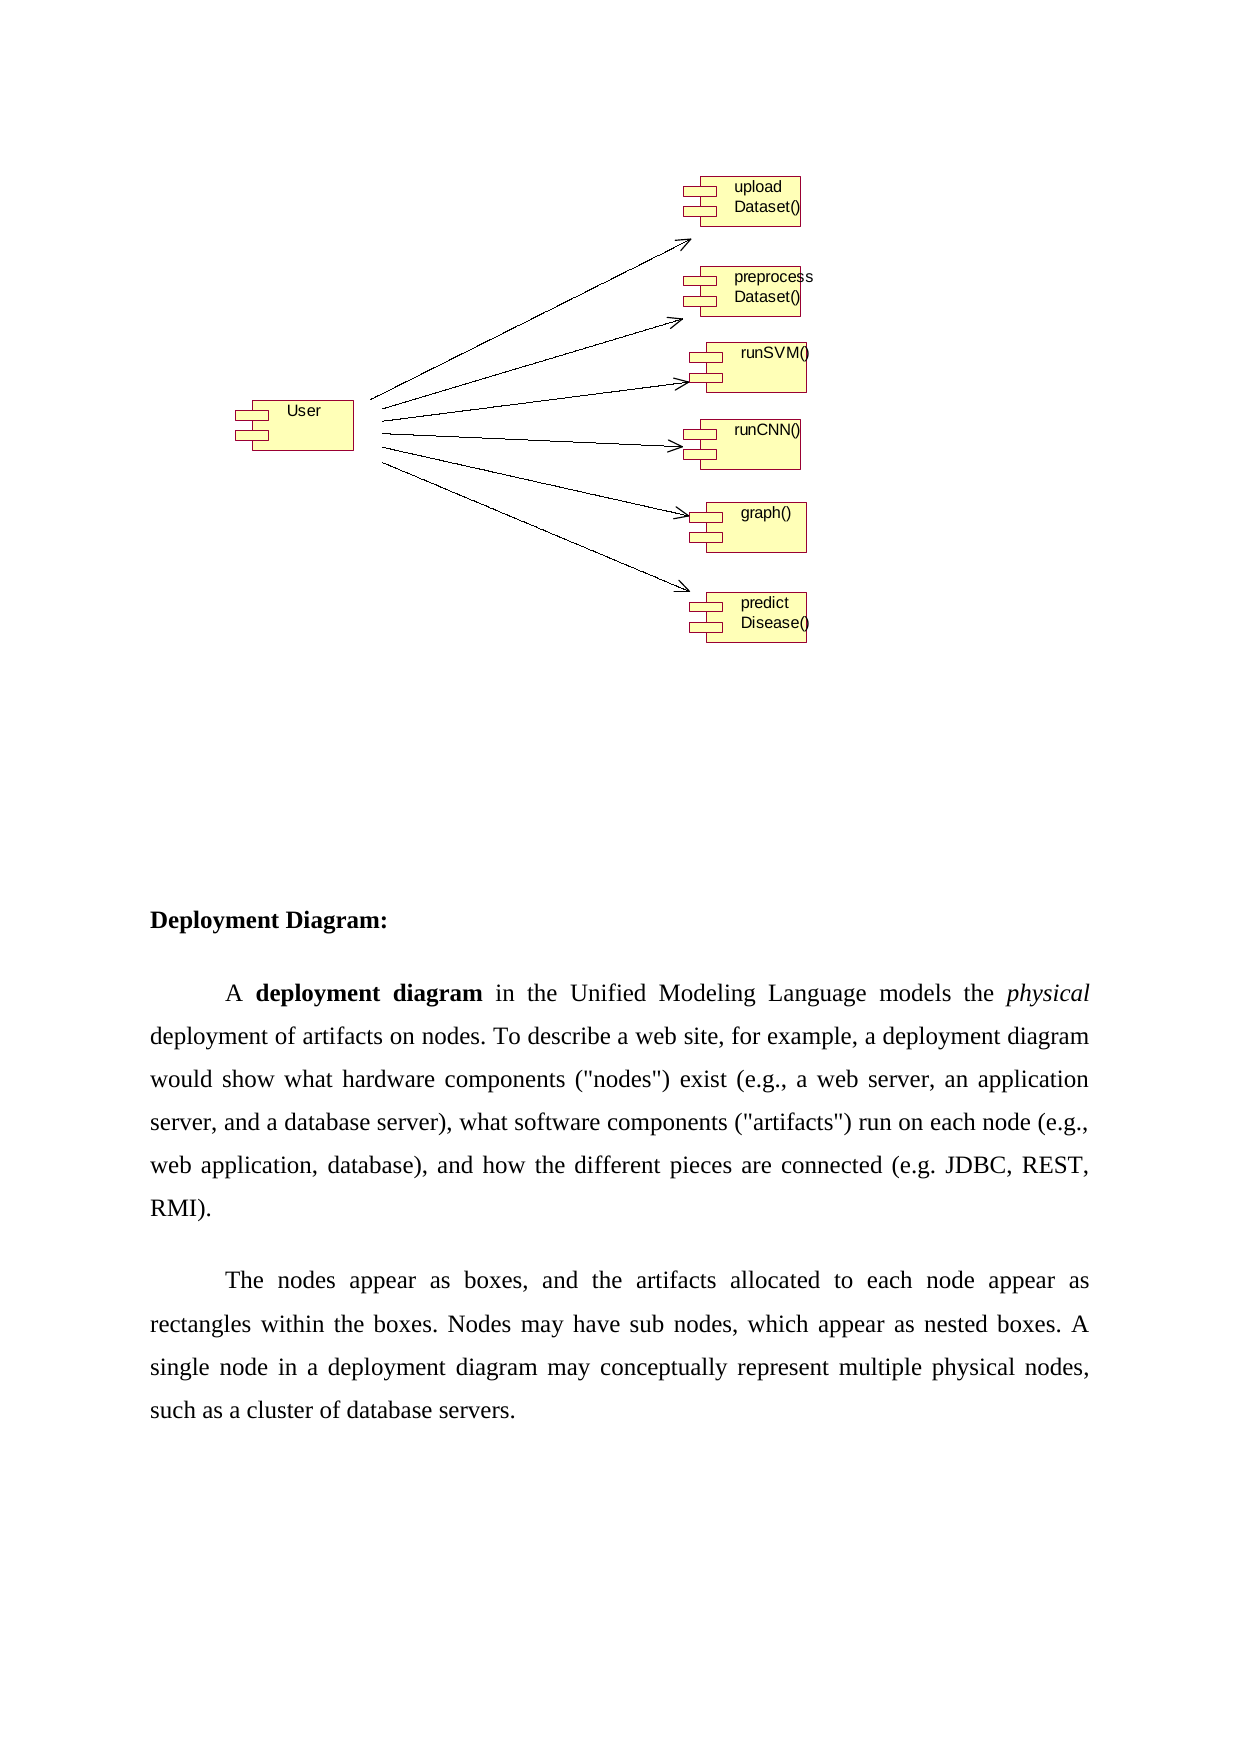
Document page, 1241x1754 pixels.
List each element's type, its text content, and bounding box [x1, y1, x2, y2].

text Deployment Diagram: [150, 905, 1090, 934]
text A deployment diagram in the Unified Modeling Language models the physical deployment of artifacts on nodes. To describe a web site, for example, a deployment diagram would show what hardware components ("nodes") exist (e.g., a web server, an application server, and a database server), what software components ("artifacts") run on each node (e.g., web application, database), and how the different pieces are connected (e.g. JDBC, REST, RMI). [150, 978, 1090, 1222]
text The nodes appear as boxes, and the artifacts allocated to each node appear as rectangles within the boxes. Nodes may have sub nodes, which appear as nested boxes. A single node in a deployment diagram may conceptually represent multiple physical nodes, such as a cluster of database servers. [150, 1266, 1090, 1424]
